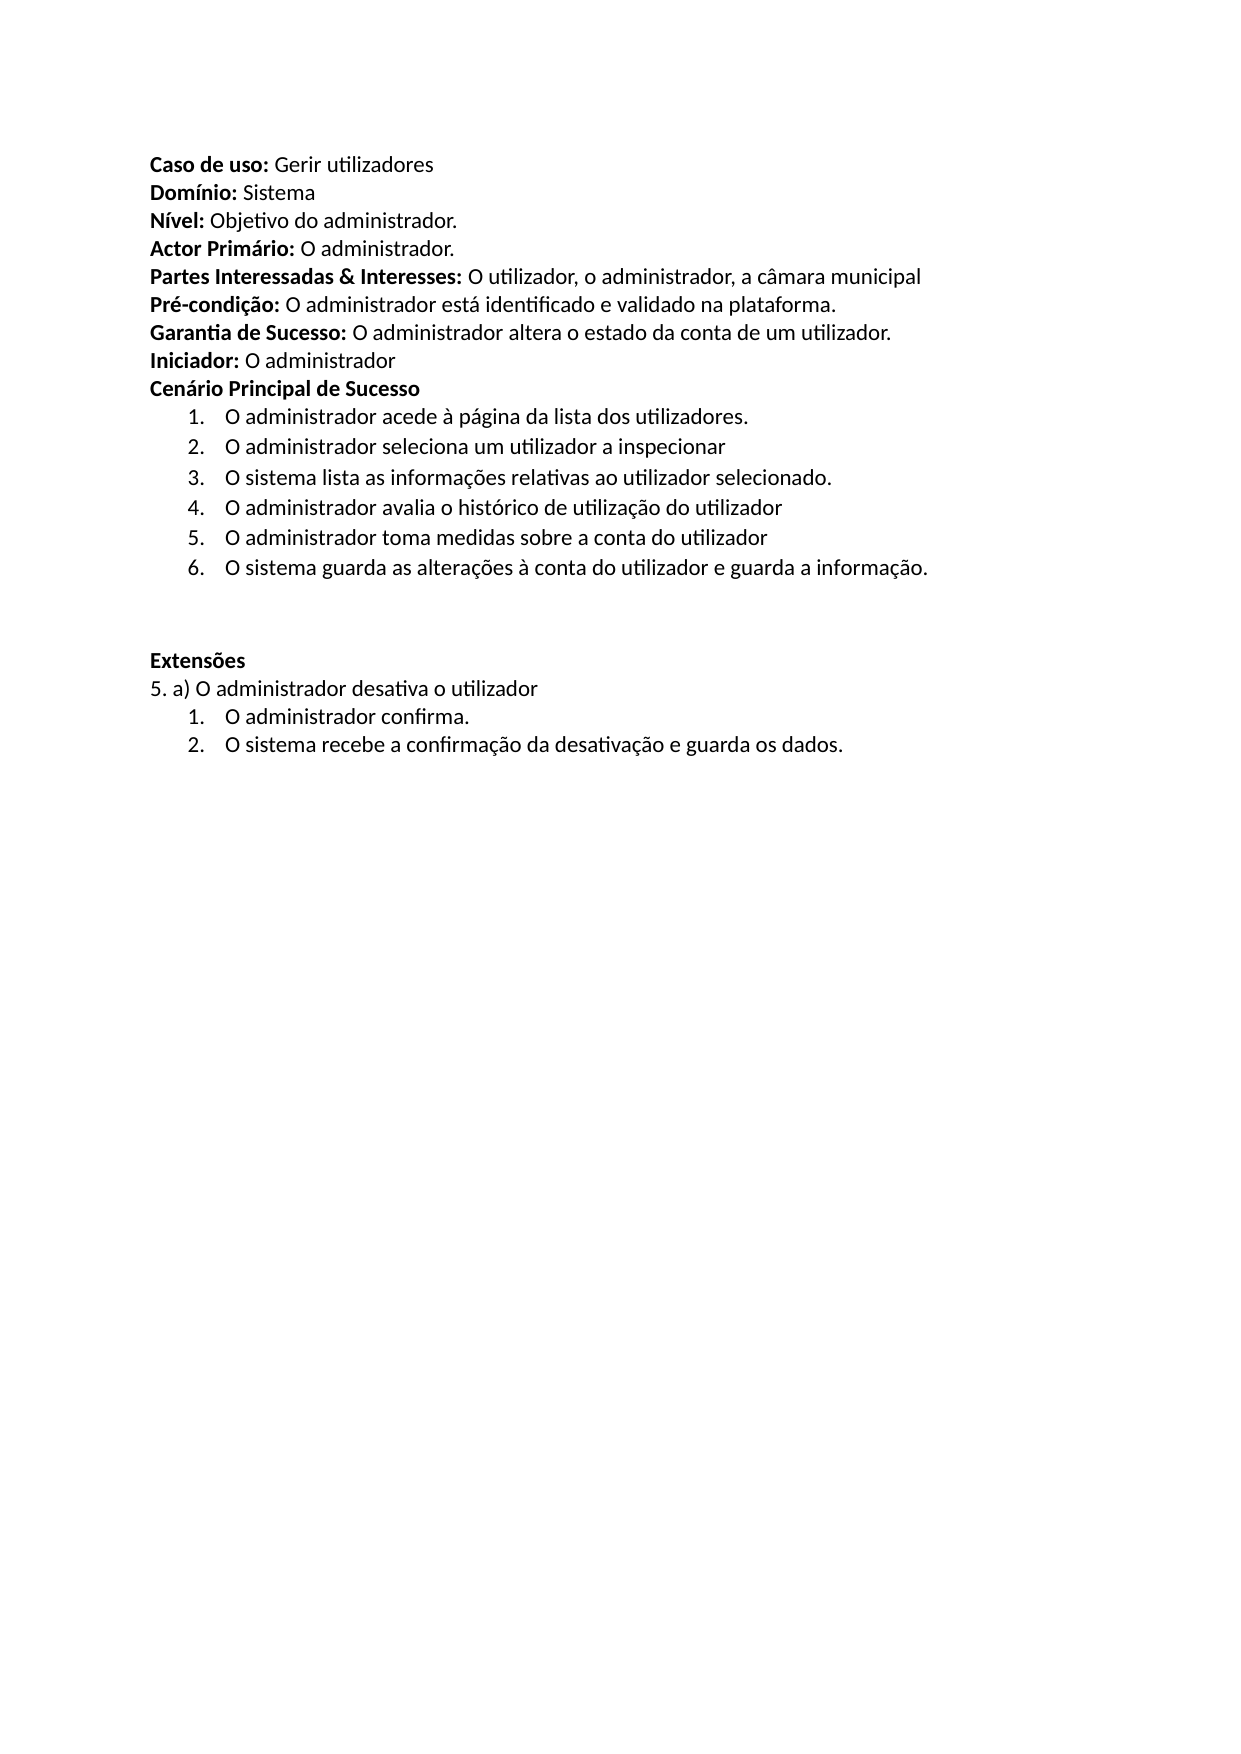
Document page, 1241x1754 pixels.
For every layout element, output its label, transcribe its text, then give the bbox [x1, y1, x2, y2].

list O administrador acede à página da lista dos utilizadores. [187, 402, 1090, 430]
text Extensões [150, 646, 1090, 674]
text Pré-condição: O administrador está identificado e validado na plataforma. [150, 290, 1090, 318]
text Domínio: Sistema [150, 178, 1090, 206]
list O sistema guarda as alterações à conta do utilizador e guarda a informação. [187, 553, 1090, 581]
list O sistema recebe a confirmação da desativação e guarda os dados. [187, 731, 1090, 758]
list O administrador avalia o histórico de utilização do utilizador [187, 493, 1090, 521]
list O administrador seleciona um utilizador a inspecionar [187, 432, 1090, 460]
text 5. a) O administrador desativa o utilizador [150, 674, 1090, 702]
text Actor Primário: O administrador. [150, 234, 1090, 262]
text Cenário Principal de Sucesso [150, 374, 1090, 402]
text Iniciador: O administrador [150, 346, 1090, 374]
list O administrador confirma. [187, 702, 1090, 731]
list O administrador toma medidas sobre a conta do utilizador [187, 523, 1090, 551]
text Caso de uso: Gerir utilizadores [150, 150, 1090, 178]
text Partes Interessadas & Interesses: O utilizador, o administrador, a câmara municipal [150, 262, 1090, 290]
text Nível: Objetivo do administrador. [150, 206, 1090, 234]
list O sistema lista as informações relativas ao utilizador selecionado. [187, 463, 1090, 491]
text Garantia de Sucesso: O administrador altera o estado da conta de um utilizador. [150, 318, 1090, 346]
